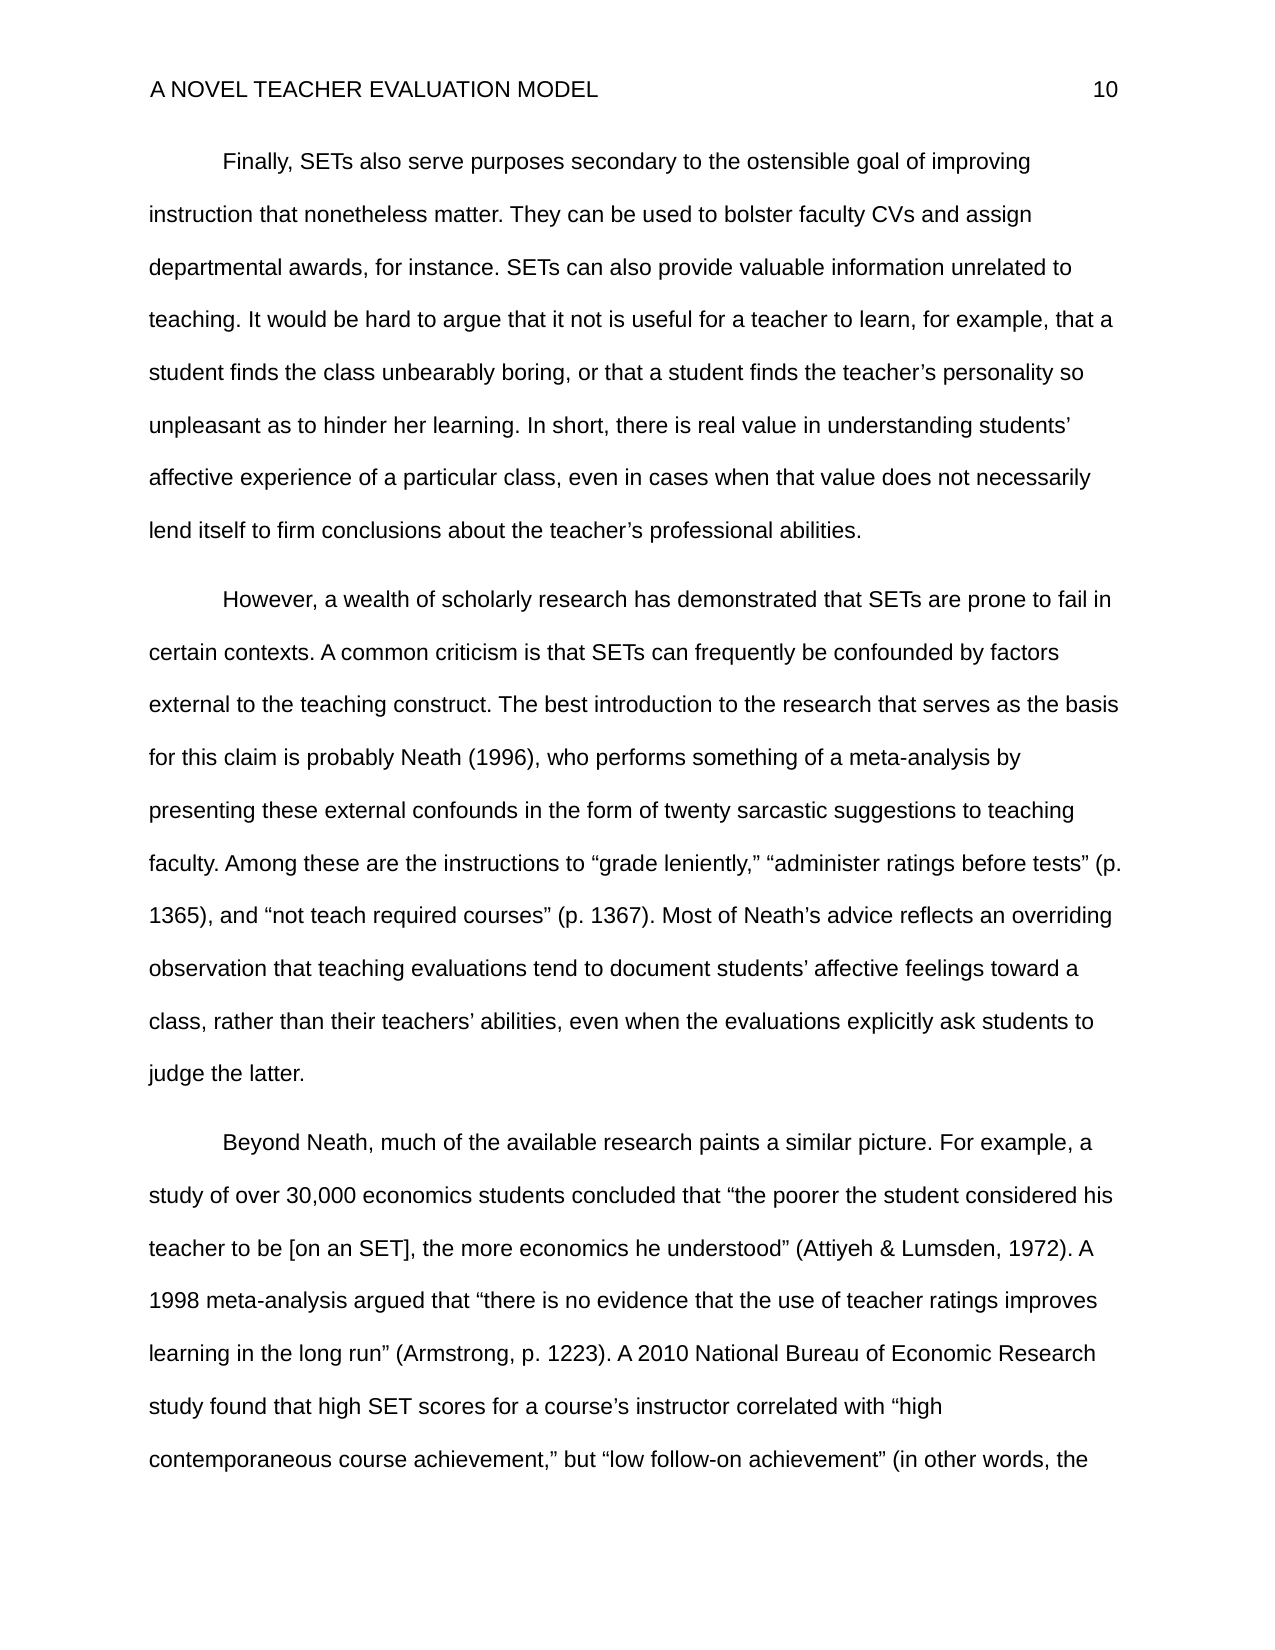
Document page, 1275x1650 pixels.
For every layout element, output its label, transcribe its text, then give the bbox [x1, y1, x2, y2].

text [148, 1129, 1124, 1472]
text Finally, SETs also serve purposes secondary to the ostensible goal of improving instruction that nonetheless matter. They can be used to bolster faculty CVs and assign departmental awards, for instance. SETs can also provide valuable information unrelated to teaching. It would be hard to argue that it not is useful for a teacher to learn, for example, that a student finds the class unbearably boring, or that a student finds the teacher’s personality so unpleasant as to hinder her learning. In short, there is real value in understanding students’ affective experience of a particular class, even in cases when that value does not necessarily lend itself to firm conclusions about the teacher’s professional abilities. [148, 148, 1124, 543]
text However, a wealth of scholarly research has demonstrated that SETs are prone to fail in certain contexts. A common criticism is that SETs can frequently be confounded by factors external to the teaching construct. The best introduction to the research that serves as the basis for this claim is probably Neath (1996), who performs something of a meta-analysis by presenting these external confounds in the form of twenty sarcastic suggestions to teaching faculty. Among these are the instructions to “grade leniently,” “administer ratings before tests” (p. 1365), and “not teach required courses” (p. 1367). Most of Neath’s advice reflects an overriding observation that teaching evaluations tend to document students’ affective feelings toward a class, rather than their teachers’ abilities, even when the evaluations explicitly ask students to judge the latter. [148, 586, 1124, 1087]
